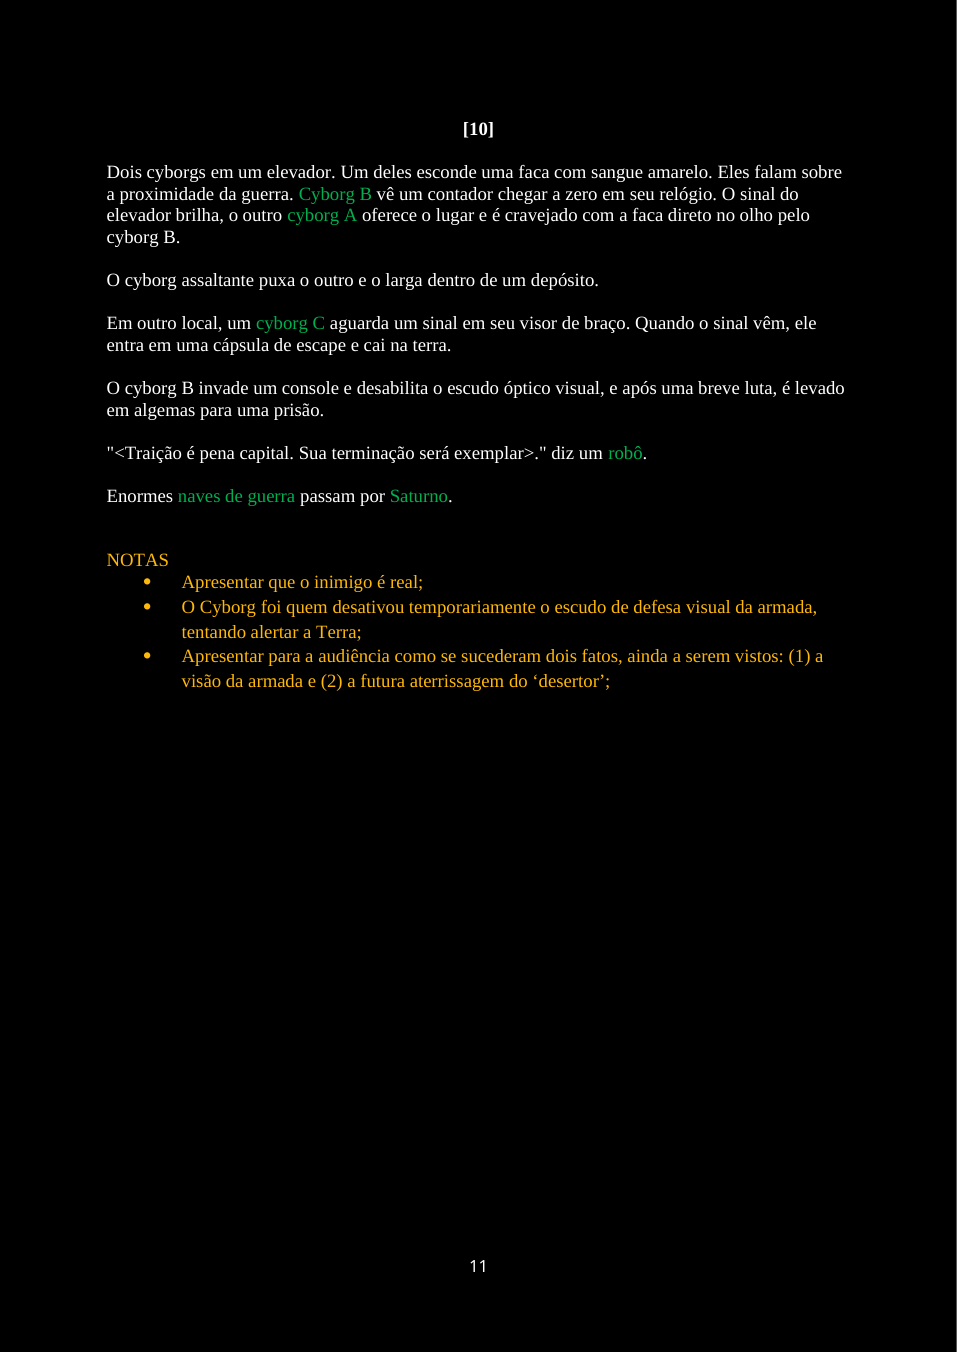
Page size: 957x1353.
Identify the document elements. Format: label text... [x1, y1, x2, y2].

text Enormes naves de guerra passam por Saturno. [106, 485, 850, 506]
text Em outro local, um cyborg C aguarda um sinal em seu visor de braço. Quando o sinal vêm, ele entra em uma cápsula de escape e cai na terra. [106, 312, 850, 355]
text Dois cyborgs em um elevador. Um deles esconde uma faca com sangue amarelo. Eles falam sobre a proximidade da guerra. Cyborg B vê um contador chegar a zero em seu relógio. O sinal do elevador brilha, o outro cyborg A oferece o lugar e é cravejado com a faca direto no olho pelo cyborg B. [106, 140, 850, 247]
list O Cyborg foi quem desativou temporariamente o escudo de defesa visual da armada, tentando alertar a Terra; [144, 596, 850, 642]
text "<Traição é pena capital. Sua terminação será exemplar>." diz um robô. [106, 442, 850, 463]
text NOTAS [106, 549, 850, 571]
list Apresentar que o inimigo é real; [144, 571, 850, 592]
text [10] [106, 118, 850, 140]
text O cyborg assaltante puxa o outro e o larga dentro de um depósito. [106, 269, 850, 291]
text O cyborg B invade um console e desabilita o escudo óptico visual, e após uma breve luta, é levado em algemas para uma prisão. [106, 377, 850, 420]
list Apresentar para a audiência como se sucederam dois fatos, ainda a serem vistos: (1) a visão da armada e (2) a futura aterrissagem do ‘desertor’; [144, 645, 850, 692]
